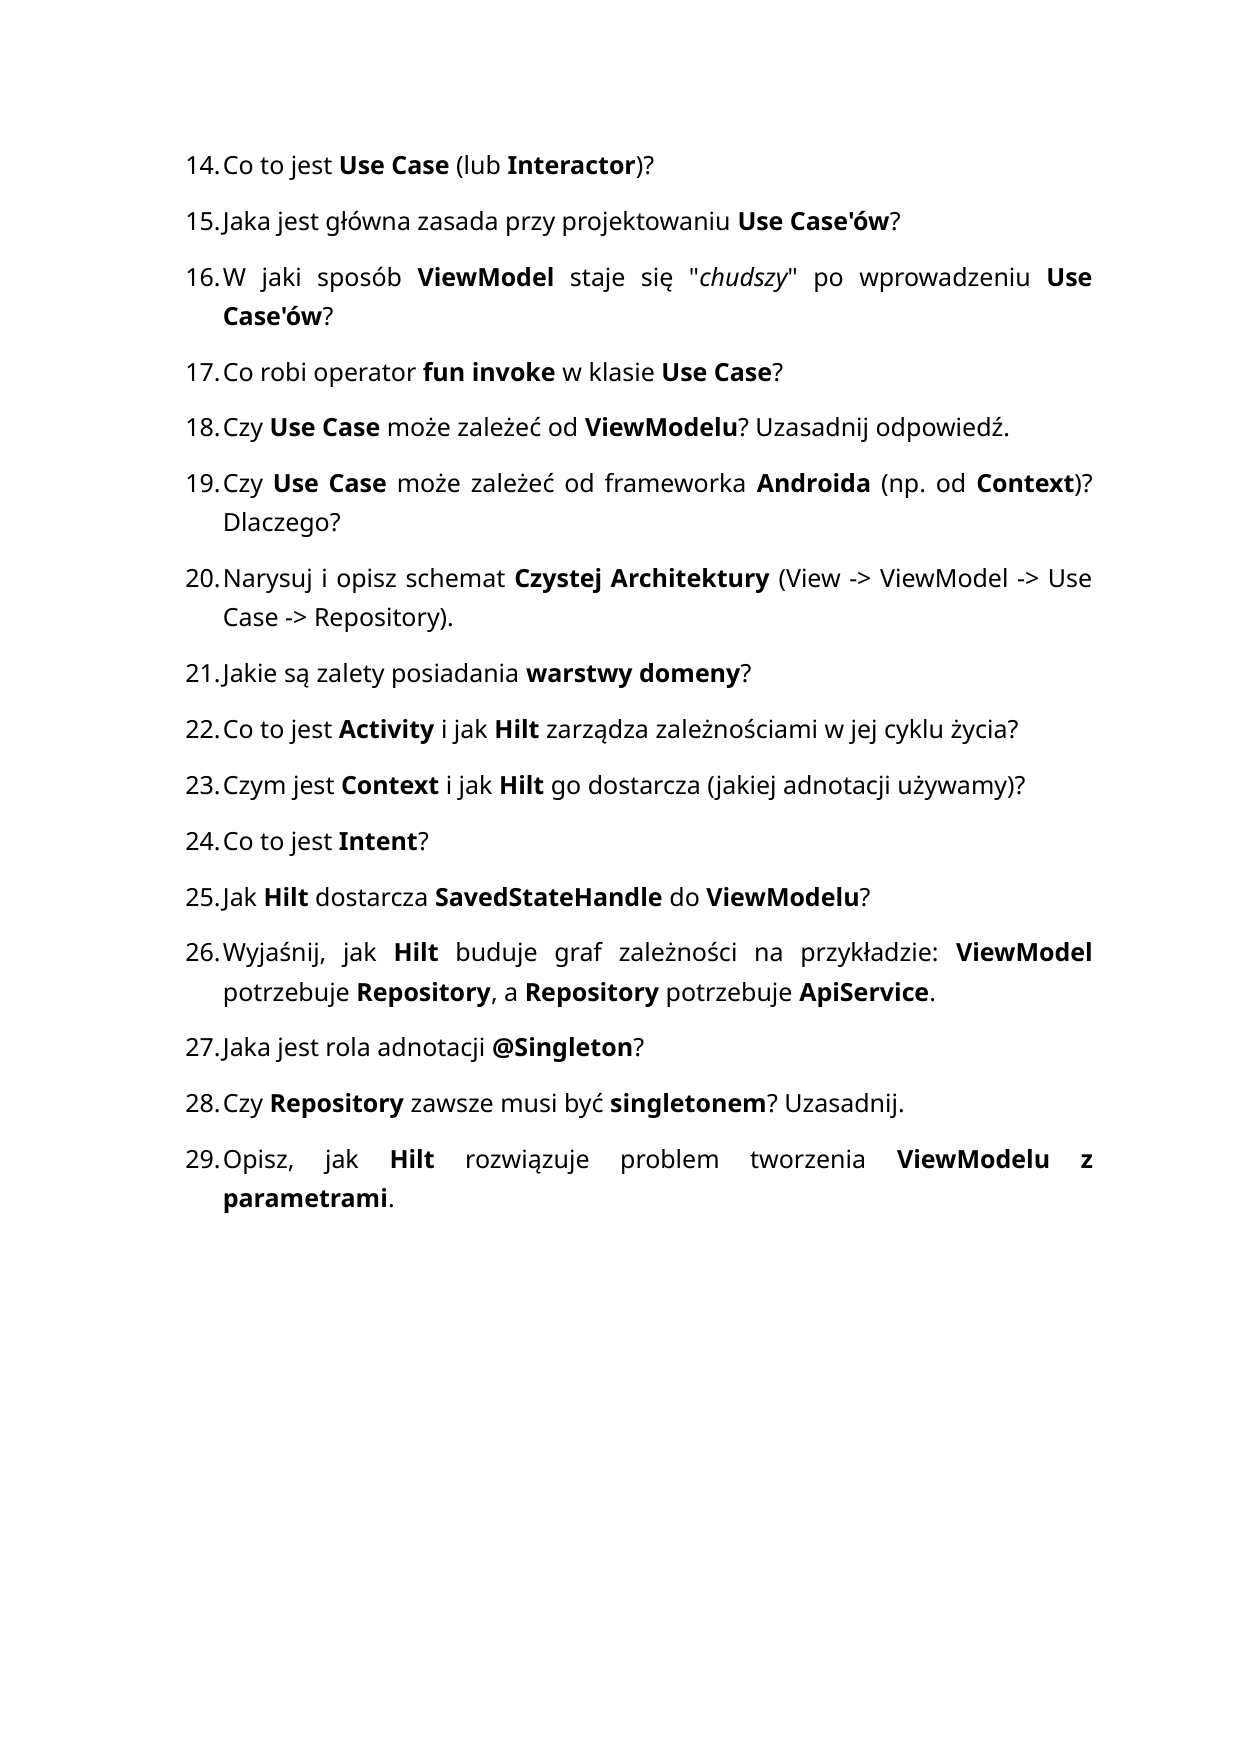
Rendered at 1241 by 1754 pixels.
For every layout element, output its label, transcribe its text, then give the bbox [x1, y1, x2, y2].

list Co to jest Use Case (lub Interactor)? [185, 148, 1093, 182]
list W jaki sposób ViewModel staje się "chudszy" po wprowadzeniu Use Case'ów? [185, 259, 1093, 332]
list Czym jest Context i jak Hilt go dostarcza (jakiej adnotacji używamy)? [185, 768, 1093, 802]
list Wyjaśnij, jak Hilt buduje graf zależności na przykładzie: ViewModel potrzebuje Repository, a Repository potrzebuje ApiService. [185, 935, 1093, 1008]
list Jak Hilt dostarcza SavedStateHandle do ViewModelu? [185, 879, 1093, 913]
list Co robi operator fun invoke w klasie Use Case? [185, 354, 1093, 388]
list Co to jest Intent? [185, 823, 1093, 857]
list Jakie są zalety posiadania warstwy domeny? [185, 656, 1093, 690]
list Narysuj i opisz schemat Czystej Architektury (View -> ViewModel -> Use Case -> Repository). [185, 561, 1093, 634]
list Czy Use Case może zależeć od ViewModelu? Uzasadnij odpowiedź. [185, 410, 1093, 444]
list Czy Repository zawsze musi być singletonem? Uzasadnij. [185, 1086, 1093, 1120]
list Czy Use Case może zależeć od frameworka Androida (np. od Context)? Dlaczego? [185, 466, 1093, 539]
list Jaka jest rola adnotacji @Singleton? [185, 1030, 1093, 1064]
list Co to jest Activity i jak Hilt zarządza zależnościami w jej cyklu życia? [185, 712, 1093, 746]
list Opisz, jak Hilt rozwiązuje problem tworzenia ViewModelu z parametrami. [185, 1142, 1093, 1215]
list Jaka jest główna zasada przy projektowaniu Use Case'ów? [185, 203, 1093, 237]
